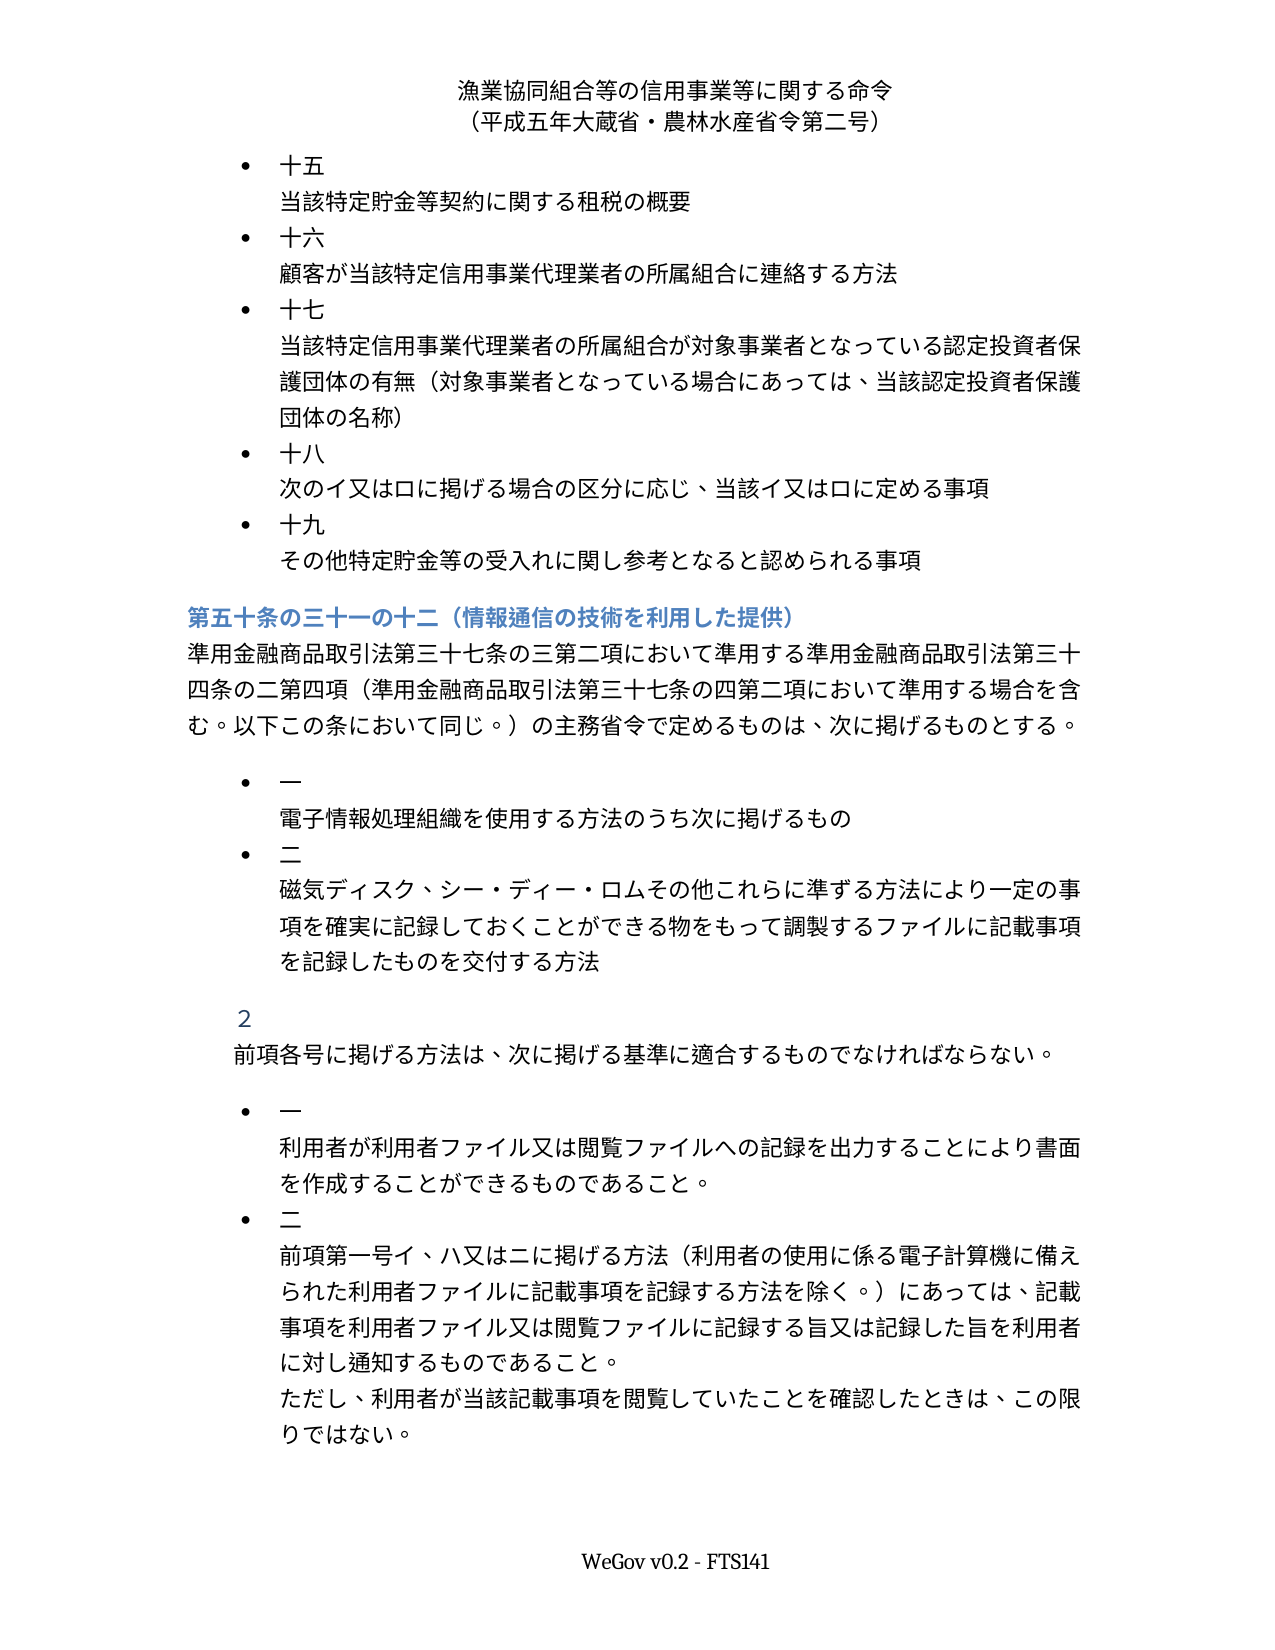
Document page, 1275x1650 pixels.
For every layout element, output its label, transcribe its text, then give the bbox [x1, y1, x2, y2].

list 一 電子情報処理組織を使用する方法のうち次に掲げるもの [242, 767, 1087, 834]
list 十七 当該特定信用事業代理業者の所属組合が対象事業者となっている認定投資者保護団体の有無（対象事業者となっている場合にあっては、当該認定投資者保護団体の名称） [242, 294, 1087, 433]
list 二 前項第一号イ、ハ又はニに掲げる方法（利用者の使用に係る電子計算機に備えられた利用者ファイルに記載事項を記録する方法を除く。）にあっては、記載事項を利用者ファイル又は閲覧ファイルに記録する旨又は記録した旨を利用者に対し通知するものであること。 ただし、利用者が当該記載事項を閲覧していたことを確認したときは、この限りではない。 [242, 1204, 1087, 1451]
text 前項各号に掲げる方法は、次に掲げる基準に適合するものでなければならない。 [233, 1039, 1087, 1070]
text 準用金融商品取引法第三十七条の三第二項において準用する準用金融商品取引法第三十四条の二第四項（準用金融商品取引法第三十七条の四第二項において準用する場合を含む。以下この条において同じ。）の主務省令で定めるものは、次に掲げるものとする。 [187, 638, 1087, 741]
list 一 利用者が利用者ファイル又は閲覧ファイルへの記録を出力することにより書面を作成することができるものであること。 [242, 1096, 1087, 1199]
list 二 磁気ディスク、シー・ディー・ロムその他これらに準ずる方法により一定の事項を確実に記録しておくことができる物をもって調製するファイルに記載事項を記録したものを交付する方法 [242, 838, 1087, 978]
list 十九 その他特定貯金等の受入れに関し参考となると認められる事項 [242, 509, 1087, 577]
list 十五 当該特定貯金等契約に関する租税の概要 [242, 150, 1087, 217]
list 十六 顧客が当該特定信用事業代理業者の所属組合に連絡する方法 [242, 222, 1087, 289]
subtitle 第五十条の三十一の十二（情報通信の技術を利用した提供） [187, 602, 1087, 633]
list 十八 次のイ又はロに掲げる場合の区分に応じ、当該イ又はロに定める事項 [242, 437, 1087, 505]
subtitle ２ [233, 1003, 1087, 1034]
